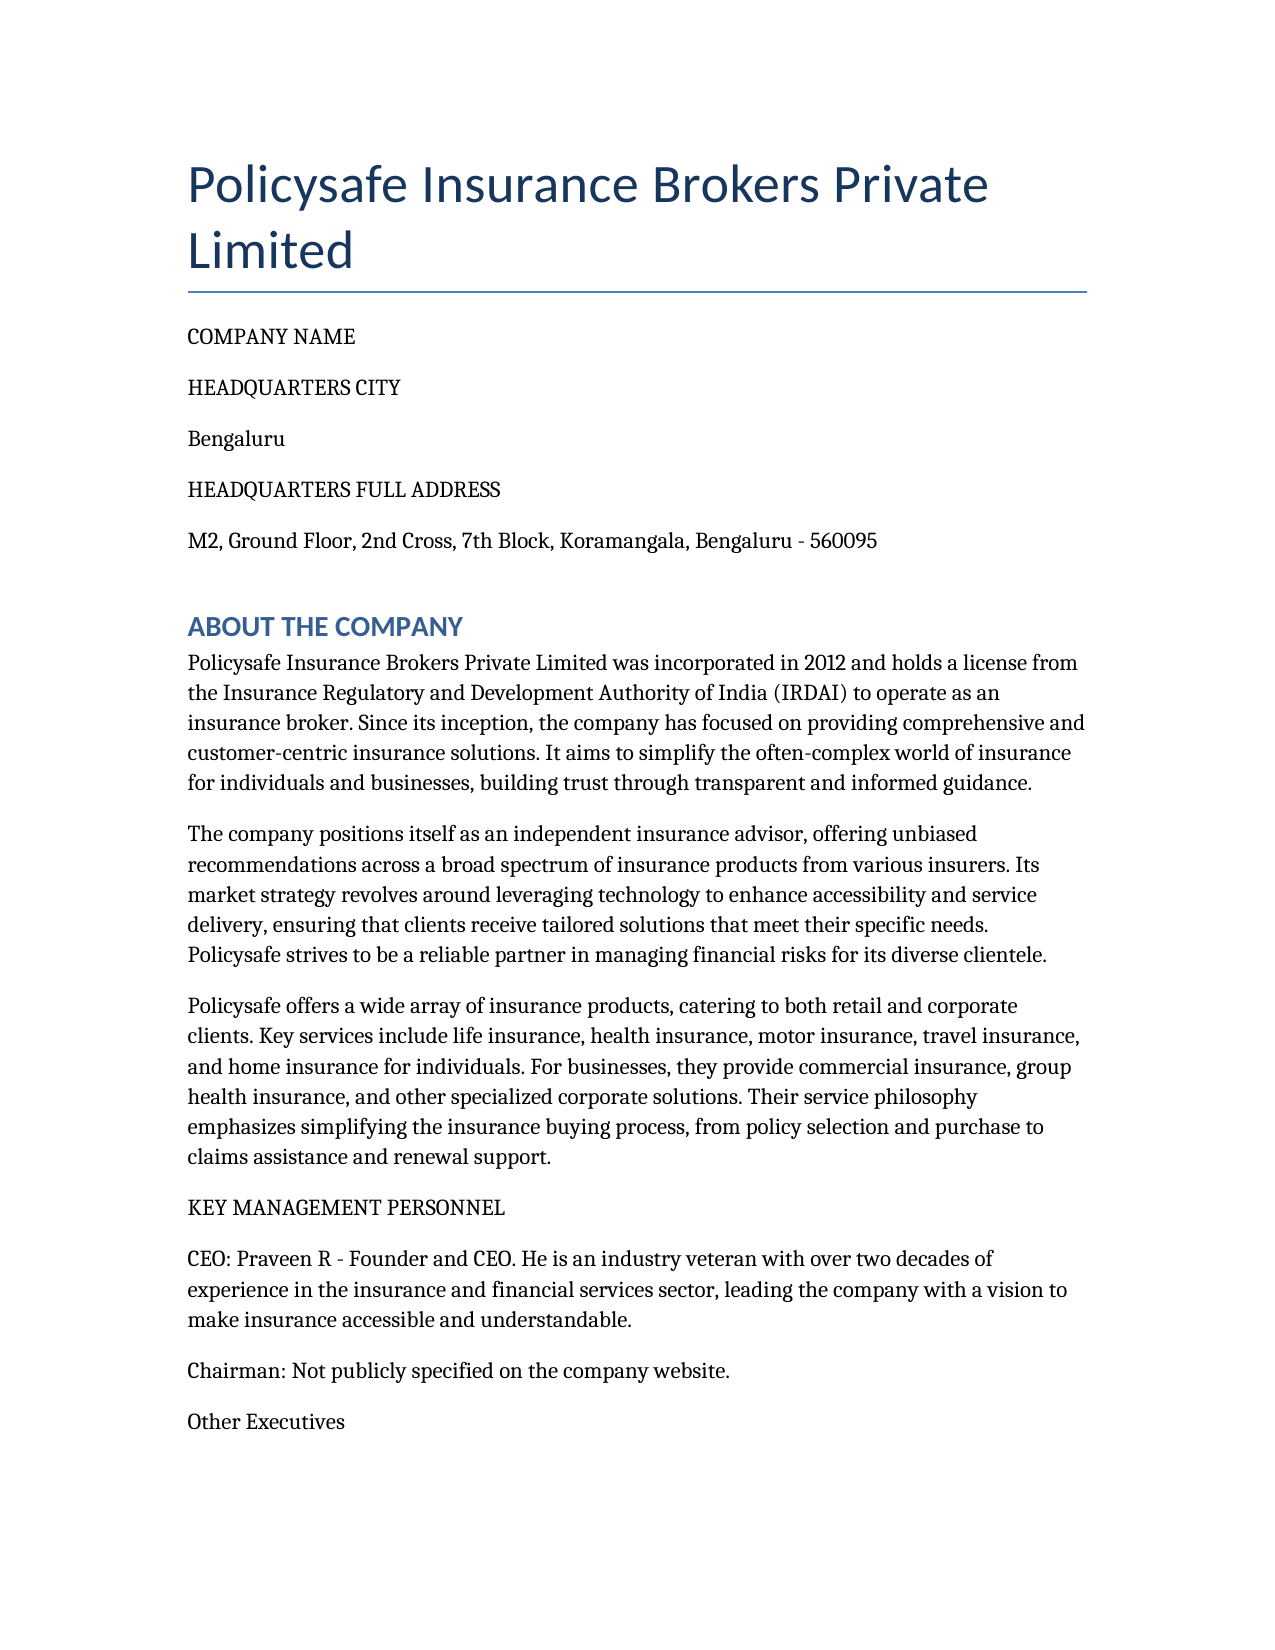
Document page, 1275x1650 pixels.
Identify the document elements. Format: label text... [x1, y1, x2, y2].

text KEY MANAGEMENT PERSONNEL [187, 1195, 1087, 1221]
text CEO: Praveen R - Founder and CEO. He is an industry veteran with over two decades of experience in the insurance and financial services sector, leading the company with a vision to make insurance accessible and understandable. [187, 1246, 1087, 1333]
title Policysafe Insurance Brokers Private Limited [187, 150, 1087, 293]
text HEADQUARTERS FULL ADDRESS [187, 477, 1087, 503]
text The company positions itself as an independent insurance advisor, offering unbiased recommendations across a broad spectrum of insurance products from various insurers. Its market strategy revolves around leveraging technology to enhance accessibility and service delivery, ensuring that clients receive tailored solutions that meet their specific needs. Policysafe strives to be a reliable partner in managing financial risks for its diverse clientele. [187, 821, 1087, 968]
text Other Executives [187, 1409, 1087, 1435]
subtitle ABOUT THE COMPANY [187, 608, 1087, 644]
text COMPANY NAME [187, 324, 1087, 350]
text M2, Ground Floor, 2nd Cross, 7th Block, Koramangala, Bengaluru - 560095 [187, 528, 1087, 554]
text HEADQUARTERS CITY [187, 375, 1087, 401]
text Policysafe Insurance Brokers Private Limited was incorporated in 2012 and holds a license from the Insurance Regulatory and Development Authority of India (IRDAI) to operate as an insurance broker. Since its inception, the company has focused on providing comprehensive and customer-centric insurance solutions. It aims to simplify the often-complex world of insurance for individuals and businesses, building trust through transparent and informed guidance. [187, 649, 1087, 796]
text Chairman: Not publicly specified on the company website. [187, 1358, 1087, 1384]
text Bengaluru [187, 426, 1087, 452]
text Policysafe offers a wide array of insurance products, catering to both retail and corporate clients. Key services include life insurance, health insurance, motor insurance, travel insurance, and home insurance for individuals. For businesses, they provide commercial insurance, group health insurance, and other specialized corporate solutions. Their service philosophy emphasizes simplifying the insurance buying process, from policy selection and purchase to claims assistance and renewal support. [187, 993, 1087, 1170]
